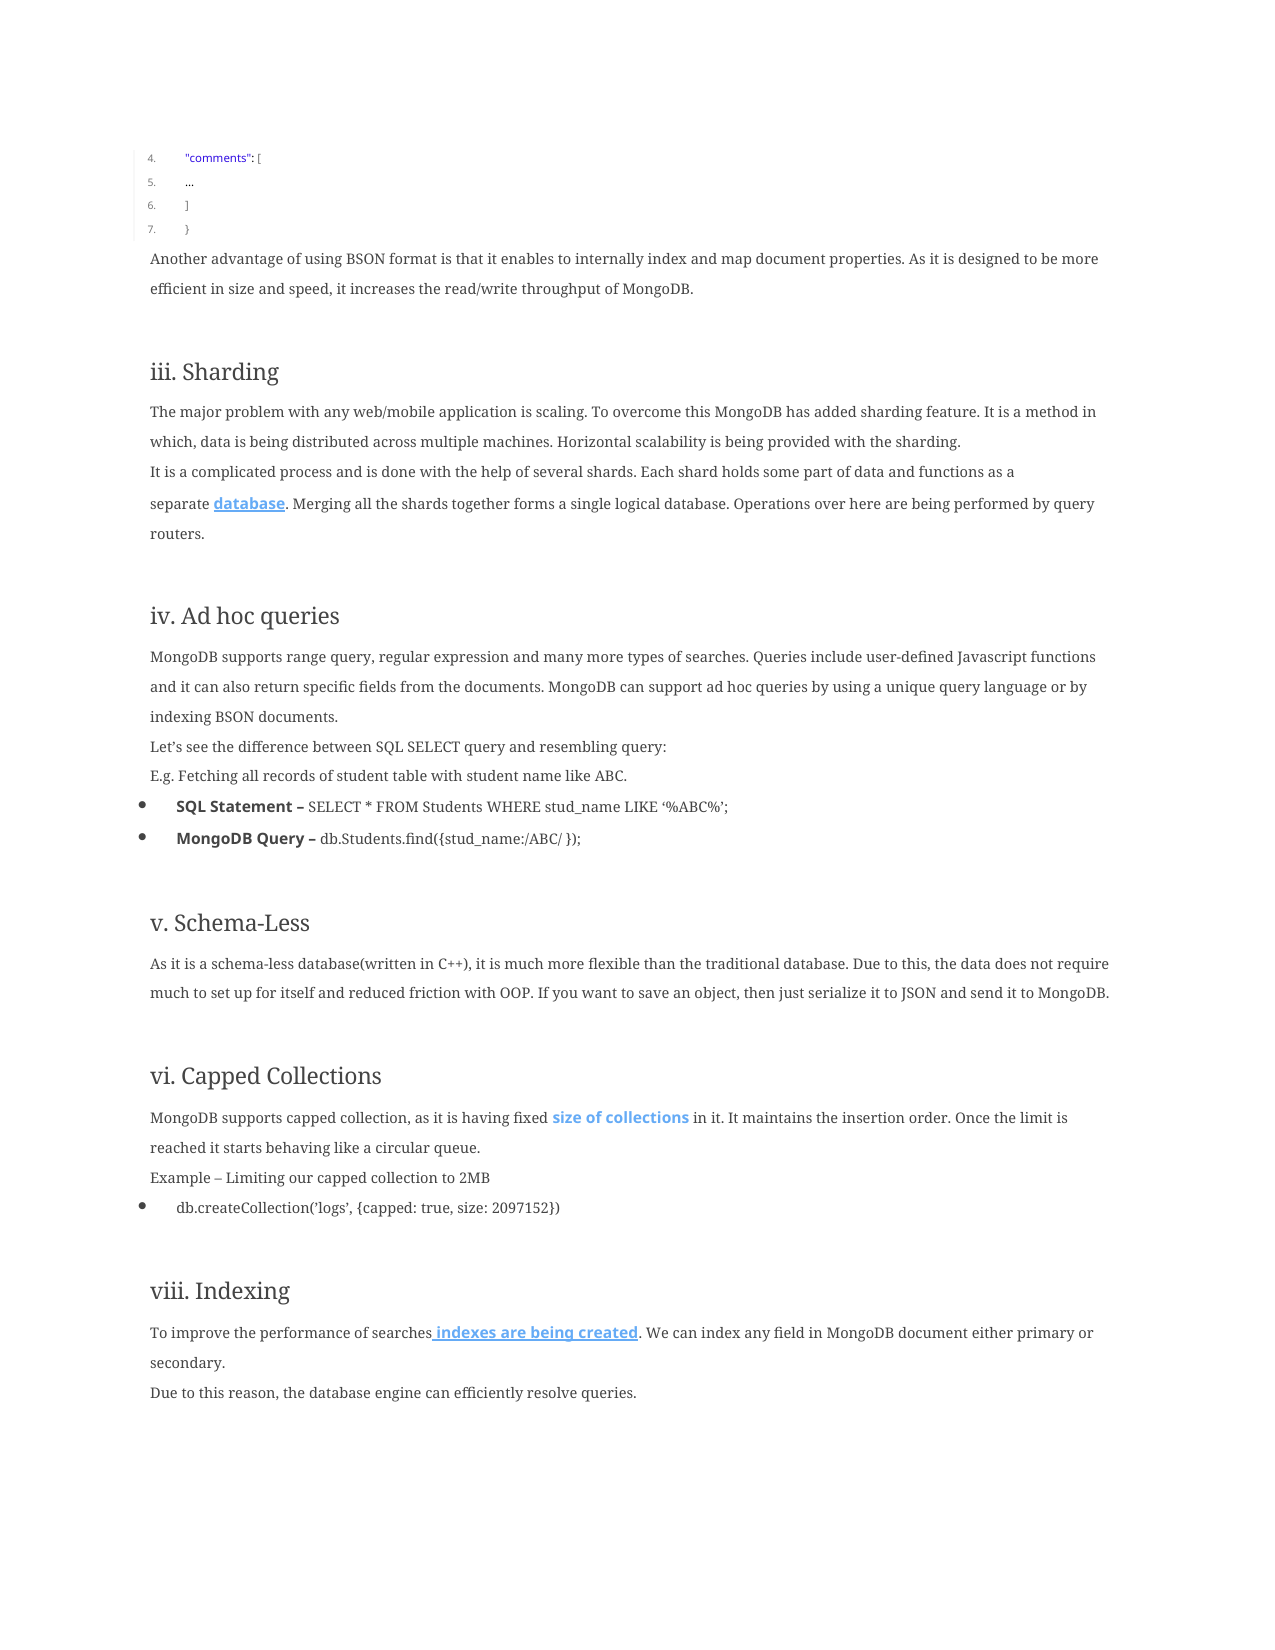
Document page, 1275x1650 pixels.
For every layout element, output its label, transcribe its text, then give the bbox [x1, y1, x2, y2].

subtitle viii. Indexing [150, 1274, 1125, 1306]
subtitle iv. Ad hoc queries [150, 600, 1125, 631]
subtitle iii. Sharding [150, 355, 1125, 387]
text The major problem with any web/mobile application is scaling. To overcome this MongoDB has added sharding feature. It is a method in which, data is being distributed across multiple machines. Horizontal scalability is being provided with the sharding. [150, 402, 1125, 452]
text To improve the performance of searches indexes are being created. We can index any field in MongoDB document either primary or secondary. [150, 1321, 1125, 1372]
list } [135, 220, 1129, 241]
list db.createCollection(’logs’, {capped: true, size: 2097152}) [138, 1198, 1125, 1218]
list MongoDB Query – db.Students.find({stud_name:/ABC/ }); [138, 828, 1125, 849]
list ] [135, 197, 1129, 213]
text As it is a schema-less database(written in C++), it is much more flexible than the traditional database. Due to this, the data does not require much to set up for itself and reduced friction with OOP. If you want to save an object, then just serialize it to JSON and send it to MongoDB. [150, 953, 1125, 1003]
subtitle v. Schema-Less [150, 907, 1125, 938]
subtitle vi. Capped Collections [150, 1060, 1125, 1091]
text Example – Limiting our capped collection to 2MB [150, 1168, 1125, 1188]
text Another advantage of using BSON format is that it enables to internally index and map document properties. As it is designed to be more efficient in size and speed, it increases the read/write throughput of MongoDB. [150, 249, 1125, 299]
text MongoDB supports range query, regular expression and many more types of searches. Queries include user-defined Javascript functions and it can also return specific fields from the documents. MongoDB can support ad hoc queries by using a unique query language or by indexing BSON documents. [150, 647, 1125, 727]
text Let’s see the difference between SQL SELECT query and resembling query: [150, 736, 1125, 756]
text E.g. Fetching all records of student table with student name like ABC. [150, 766, 1125, 786]
list SQL Statement – SELECT * FROM Students WHERE stud_name LIKE ‘%ABC%’; [138, 796, 1125, 817]
list "comments": [ [135, 151, 1129, 166]
text Due to this reason, the database engine can efficiently resolve queries. [150, 1382, 1125, 1402]
text It is a complicated process and is done with the help of several shards. Each shard holds some part of data and functions as a separate database. Merging all the shards together forms a single logical database. Operations over here are being performed by query routers. [150, 462, 1125, 543]
list ... [135, 173, 1129, 189]
text MongoDB supports capped collection, as it is having fixed size of collections in it. It maintains the insertion order. Once the limit is reached it starts behaving like a circular queue. [150, 1107, 1125, 1158]
